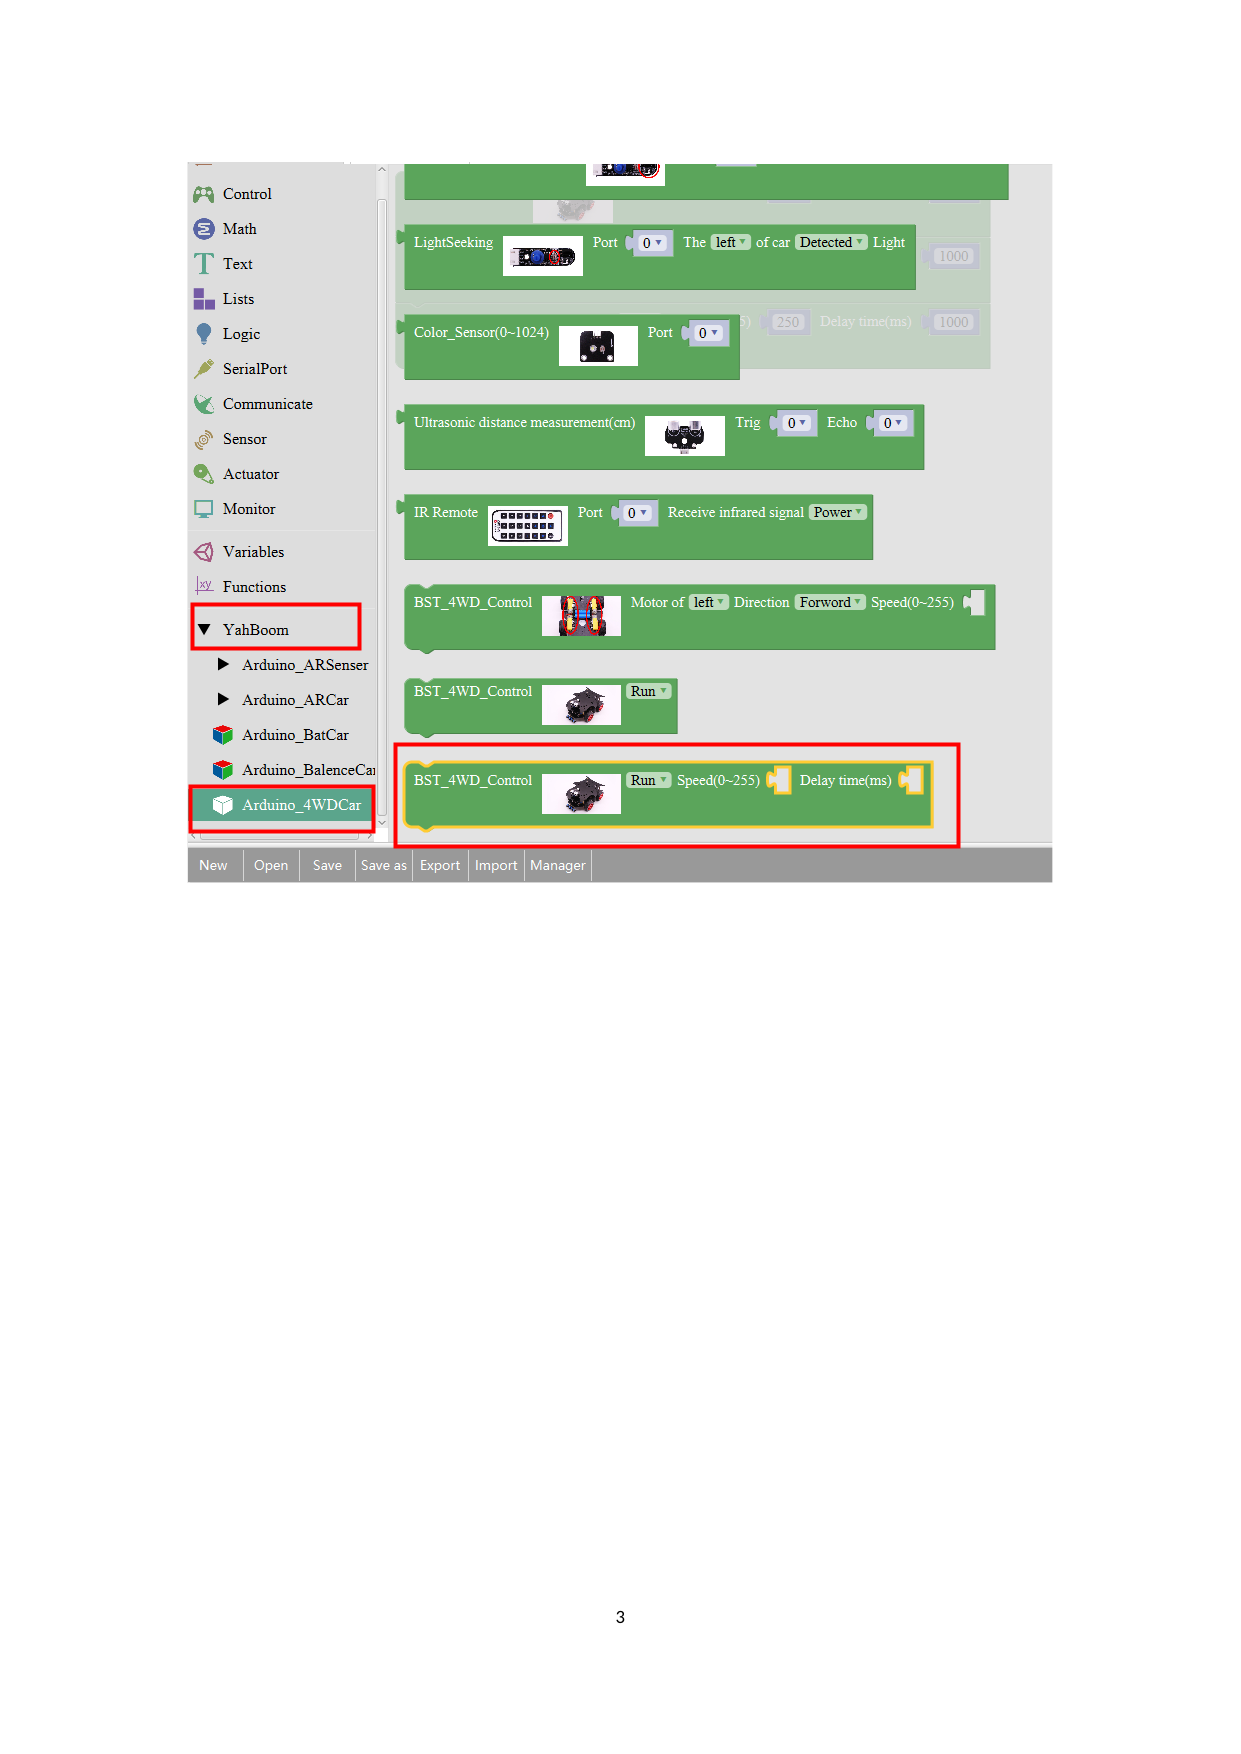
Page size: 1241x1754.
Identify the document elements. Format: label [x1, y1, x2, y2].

picture [187, 162, 1053, 883]
